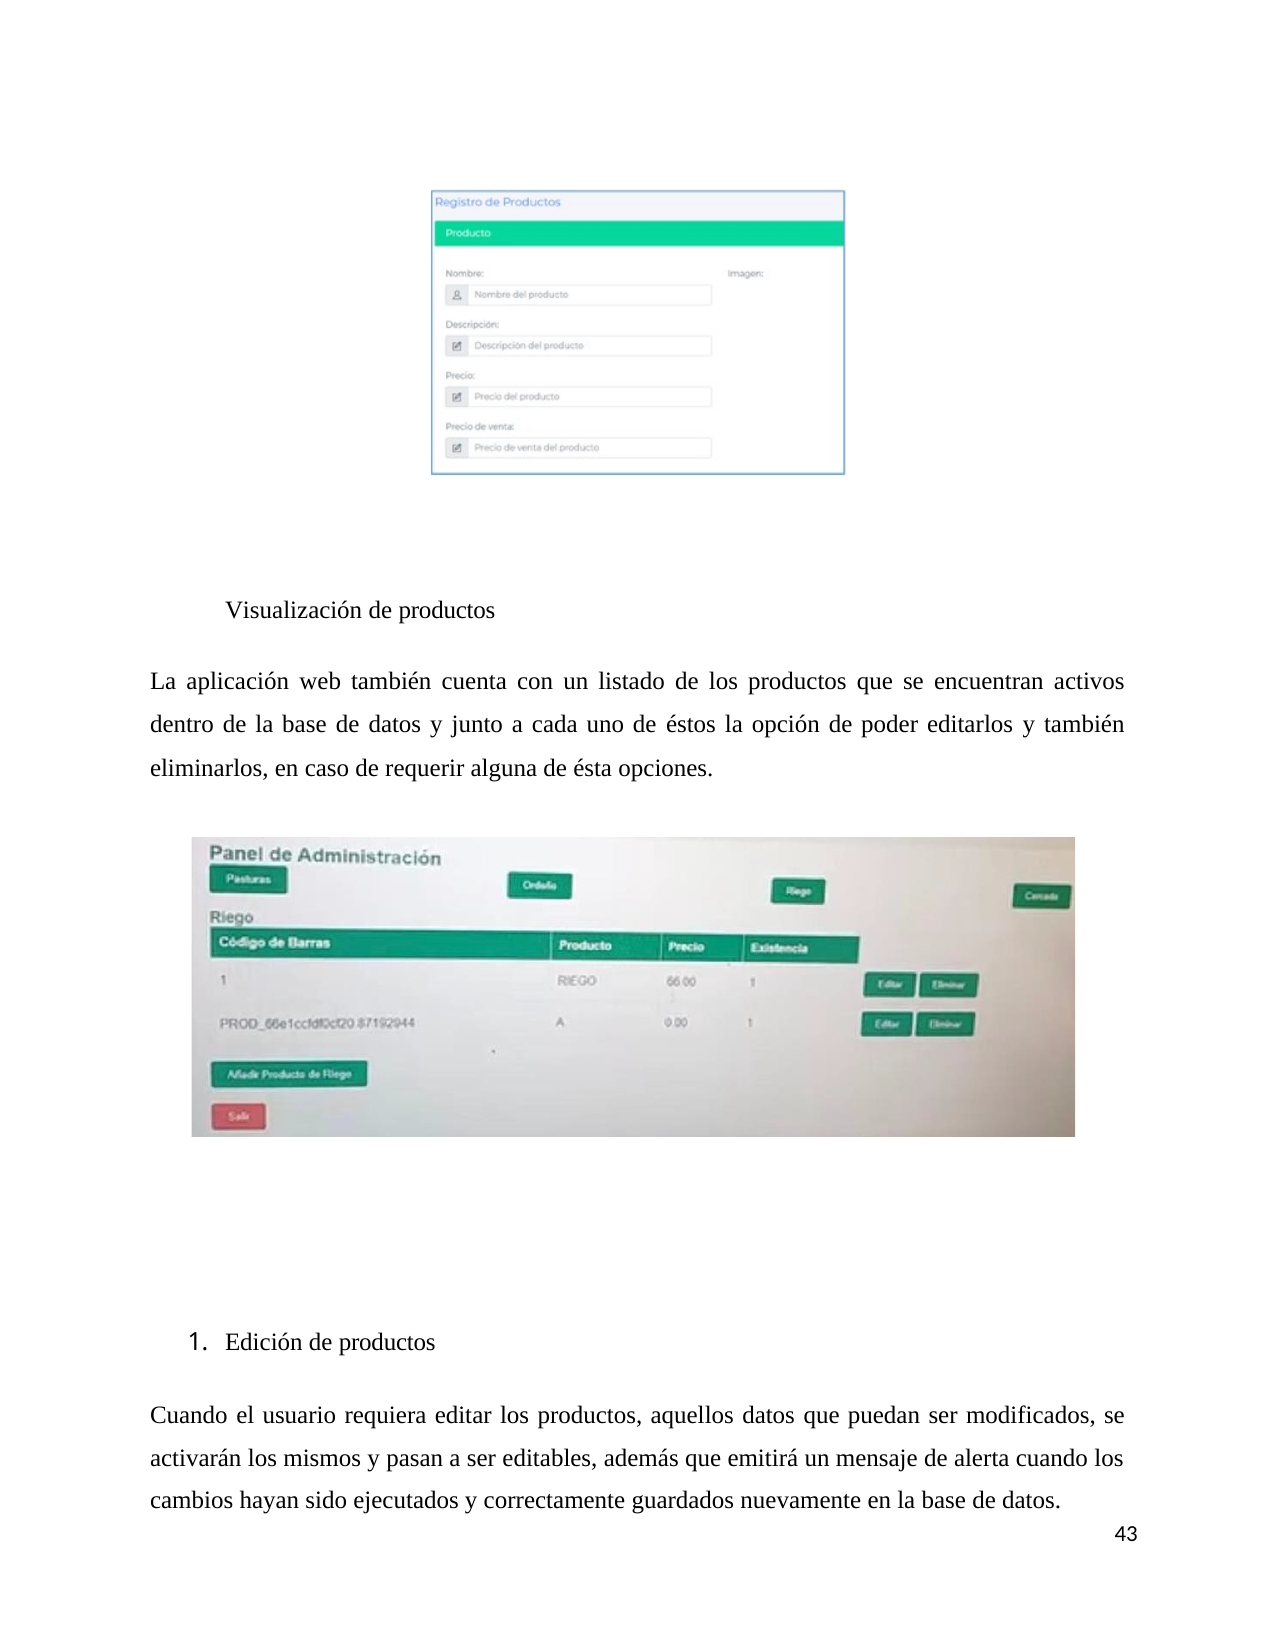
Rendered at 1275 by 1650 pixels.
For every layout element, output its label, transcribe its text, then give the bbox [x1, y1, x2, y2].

picture [191, 837, 1076, 1137]
text Cuando el usuario requiera editar los productos, aquellos datos que puedan ser modificados, se activarán los mismos y pasan a ser editables, además que emitirá un mensaje de alerta cuando los cambios hayan sido ejecutados y correctamente guardados nuevamente en la base de datos. [150, 1400, 1125, 1514]
subtitle Visualización de productos [225, 595, 1137, 624]
text La aplicación web también cuenta con un listado de los productos que se encuentran activos dentro de la base de datos y junto a cada uno de éstos la opción de poder editarlos y también eliminarlos, en caso de requerir alguna de ésta opciones. [150, 666, 1125, 781]
subtitle Edición de productos [187, 1323, 1137, 1357]
picture [430, 189, 846, 475]
